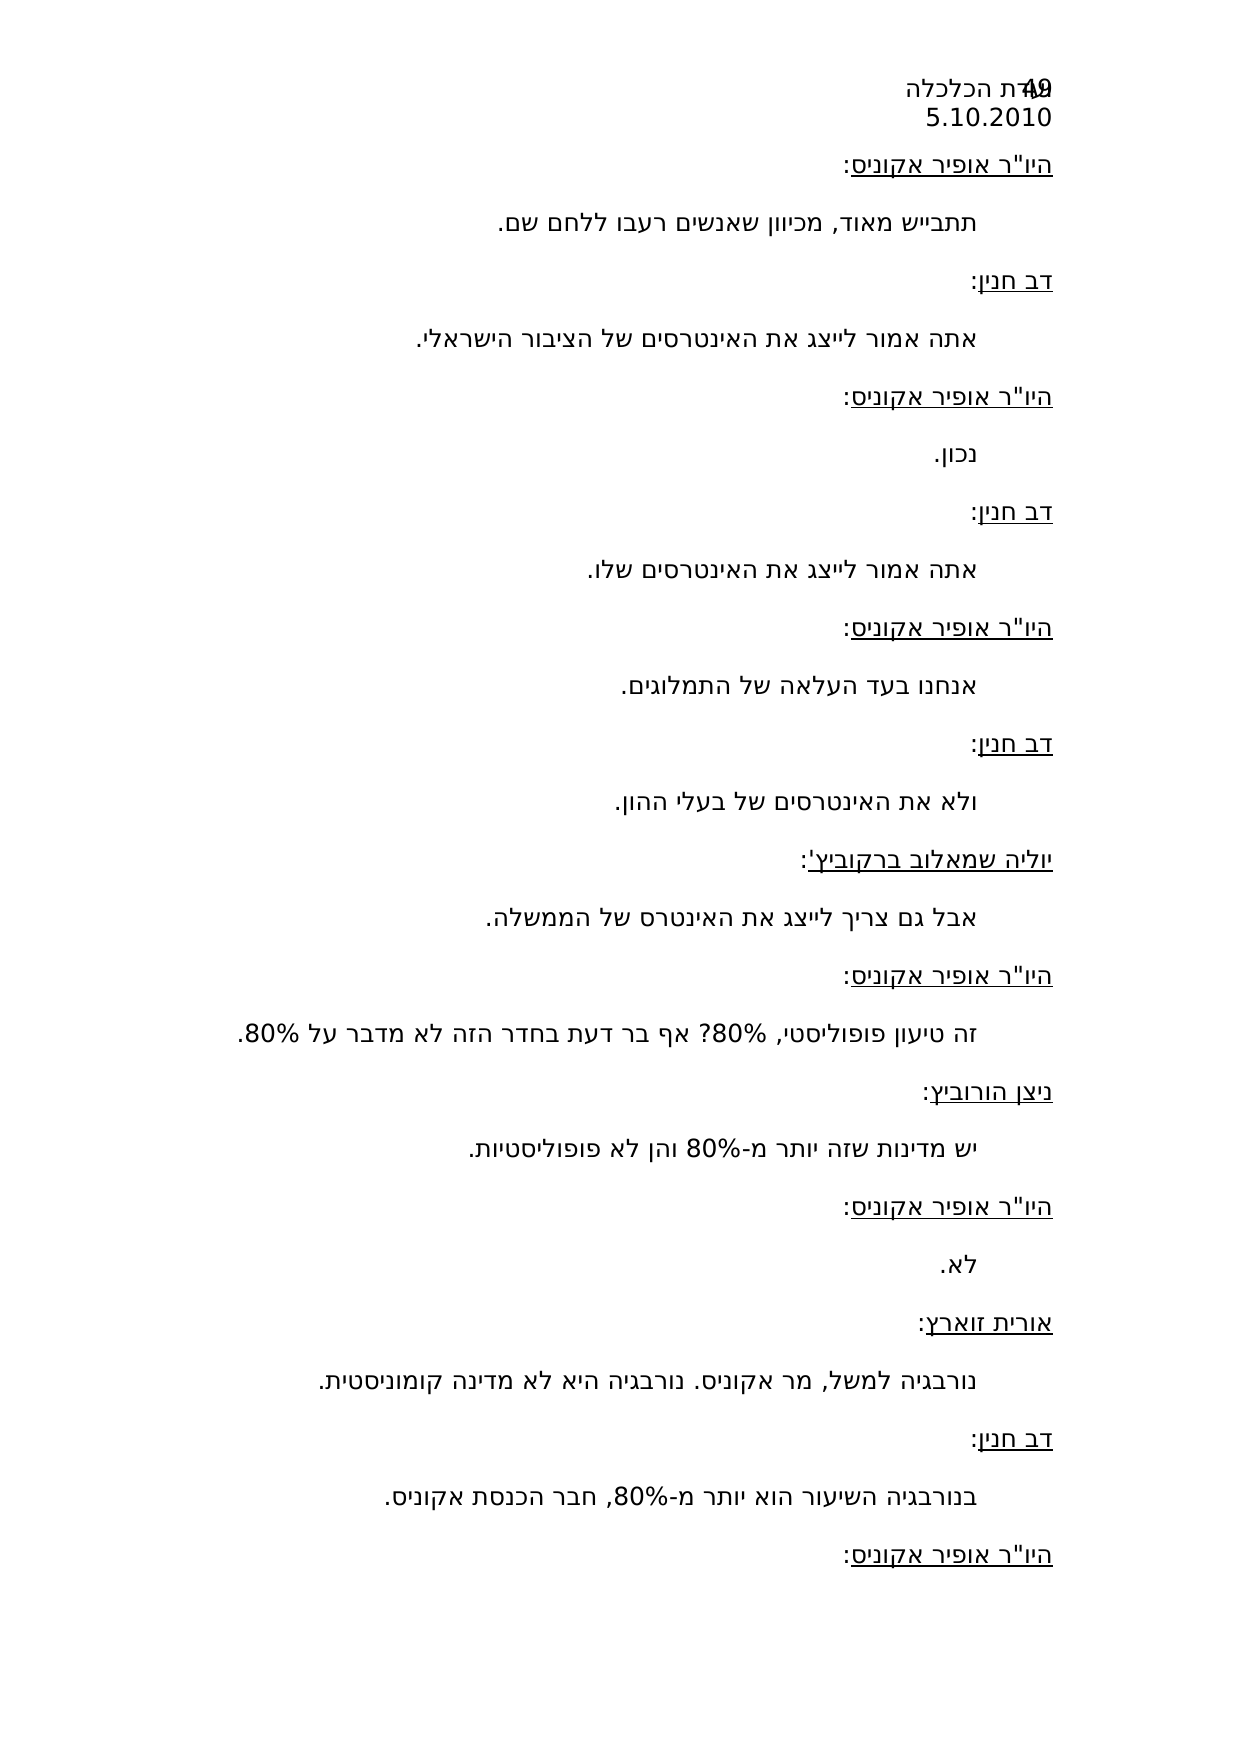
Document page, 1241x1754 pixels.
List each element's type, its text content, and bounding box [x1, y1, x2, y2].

text תתבייש מאוד, מכיוון שאנשים רעבו ללחם שם. [187, 208, 1053, 237]
text דב חנין: [187, 1424, 1053, 1453]
text דב חנין: [187, 497, 1053, 527]
text אתה אמור לייצג את האינטרסים של הציבור הישראלי. [187, 324, 1053, 353]
text יוליה שמאלוב ברקוביץ': [187, 845, 1053, 874]
text יש מדינות שזה יותר מ-80% והן לא פופוליסטיות. [187, 1134, 1053, 1164]
text היו"ר אופיר אקוניס: [187, 961, 1053, 990]
text היו"ר אופיר אקוניס: [187, 150, 1053, 179]
text נורבגיה למשל, מר אקוניס. נורבגיה היא לא מדינה קומוניסטית. [187, 1366, 1053, 1395]
text זה טיעון פופוליסטי, 80%? אף בר דעת בחדר הזה לא מדבר על 80%. [187, 1019, 1053, 1048]
text אתה אמור לייצג את האינטרסים שלו. [187, 555, 1053, 584]
text ניצן הורוביץ: [187, 1077, 1053, 1106]
text לא. [187, 1250, 1053, 1279]
text אבל גם צריך לייצג את האינטרס של הממשלה. [187, 903, 1053, 932]
text נכון. [187, 439, 1053, 469]
text היו"ר אופיר אקוניס: [187, 1192, 1053, 1222]
text ולא את האינטרסים של בעלי ההון. [187, 787, 1053, 816]
text דב חנין: [187, 266, 1053, 295]
text דב חנין: [187, 729, 1053, 758]
text בנורבגיה השיעור הוא יותר מ-80%, חבר הכנסת אקוניס. [187, 1482, 1053, 1511]
text היו"ר אופיר אקוניס: [187, 382, 1053, 411]
text אנחנו בעד העלאה של התמלוגים. [187, 671, 1053, 700]
text אורית זוארץ: [187, 1308, 1053, 1337]
text היו"ר אופיר אקוניס: [187, 613, 1053, 642]
text היו"ר אופיר אקוניס: [187, 1540, 1053, 1569]
